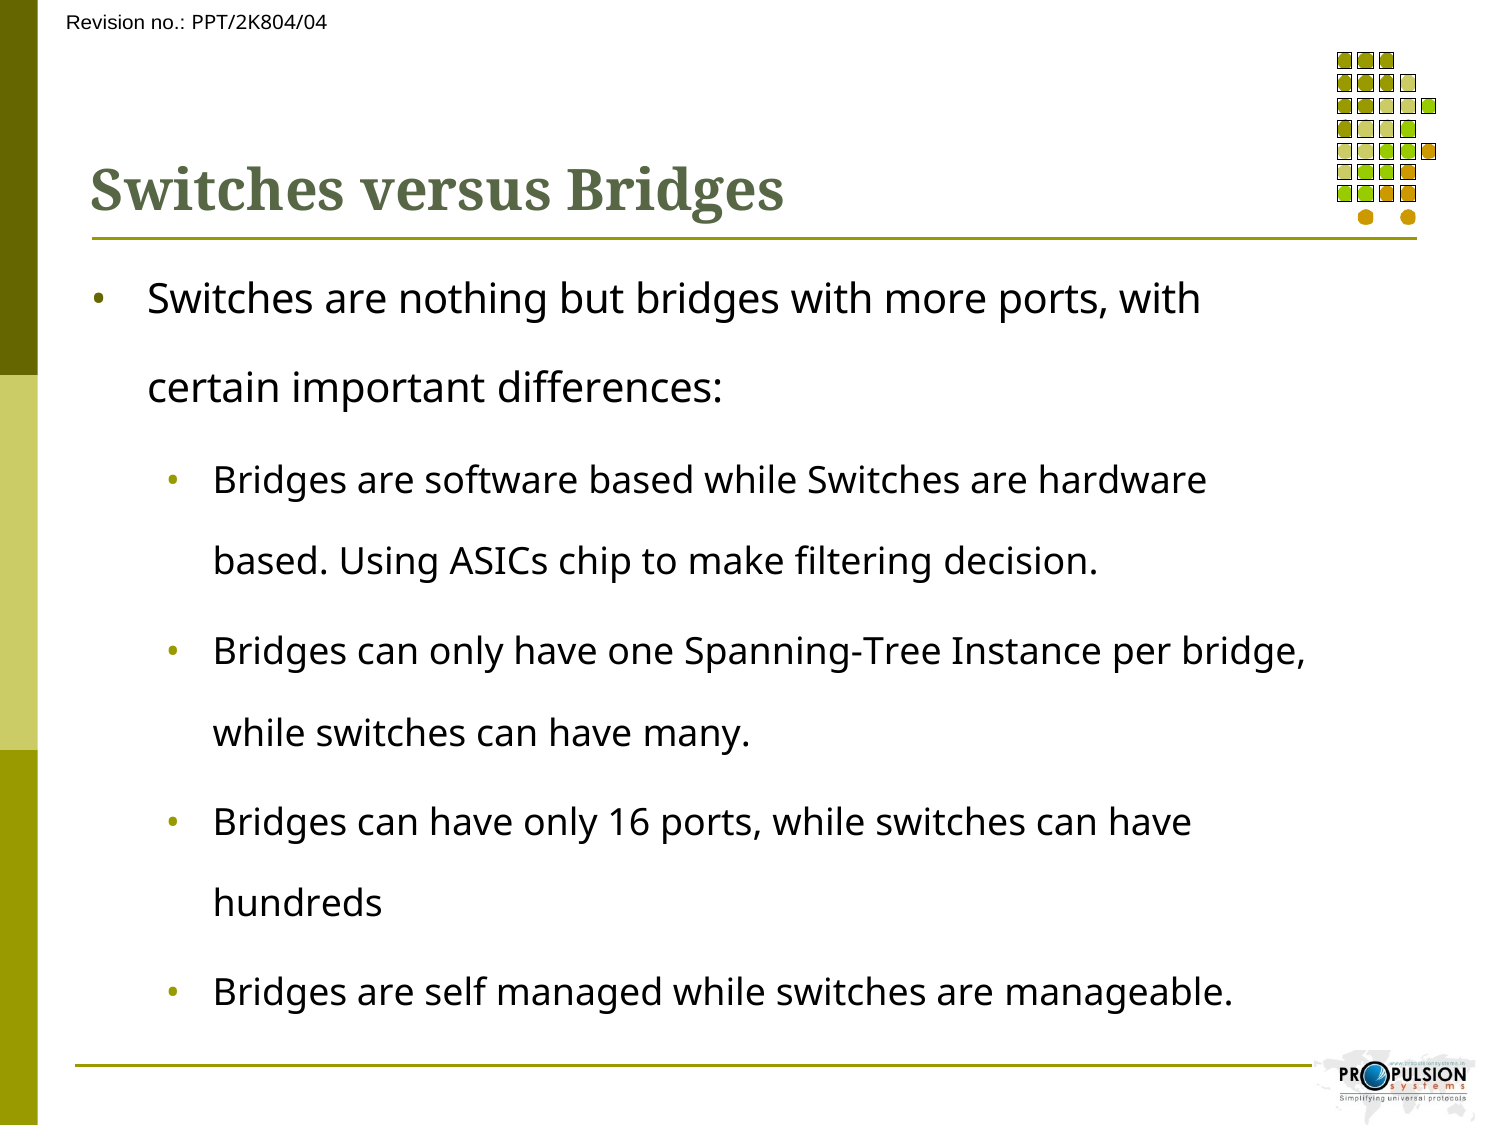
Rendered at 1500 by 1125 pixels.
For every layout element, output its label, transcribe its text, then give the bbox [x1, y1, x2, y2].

picture [1312, 1050, 1477, 1125]
list Bridges can only have one Spanning-Tree Instance per bridge, while switches can have many. [166, 624, 1397, 757]
list Bridges are software based while Switches are hardware based. Using ASICs chip to make filtering decision. [166, 454, 1283, 585]
picture [1400, 209, 1416, 225]
list Bridges can have only 16 ports, while switches can have hundreds [166, 795, 1281, 927]
list Switches are nothing but bridges with more ports, with certain important differences: [91, 269, 1301, 414]
list Bridges are self managed while switches are manageable. [166, 966, 1498, 1017]
text Revision no.: PPT/2K804/04 [66, 8, 1498, 35]
text Switches versus Bridges [91, 50, 1498, 223]
picture [1357, 209, 1374, 225]
